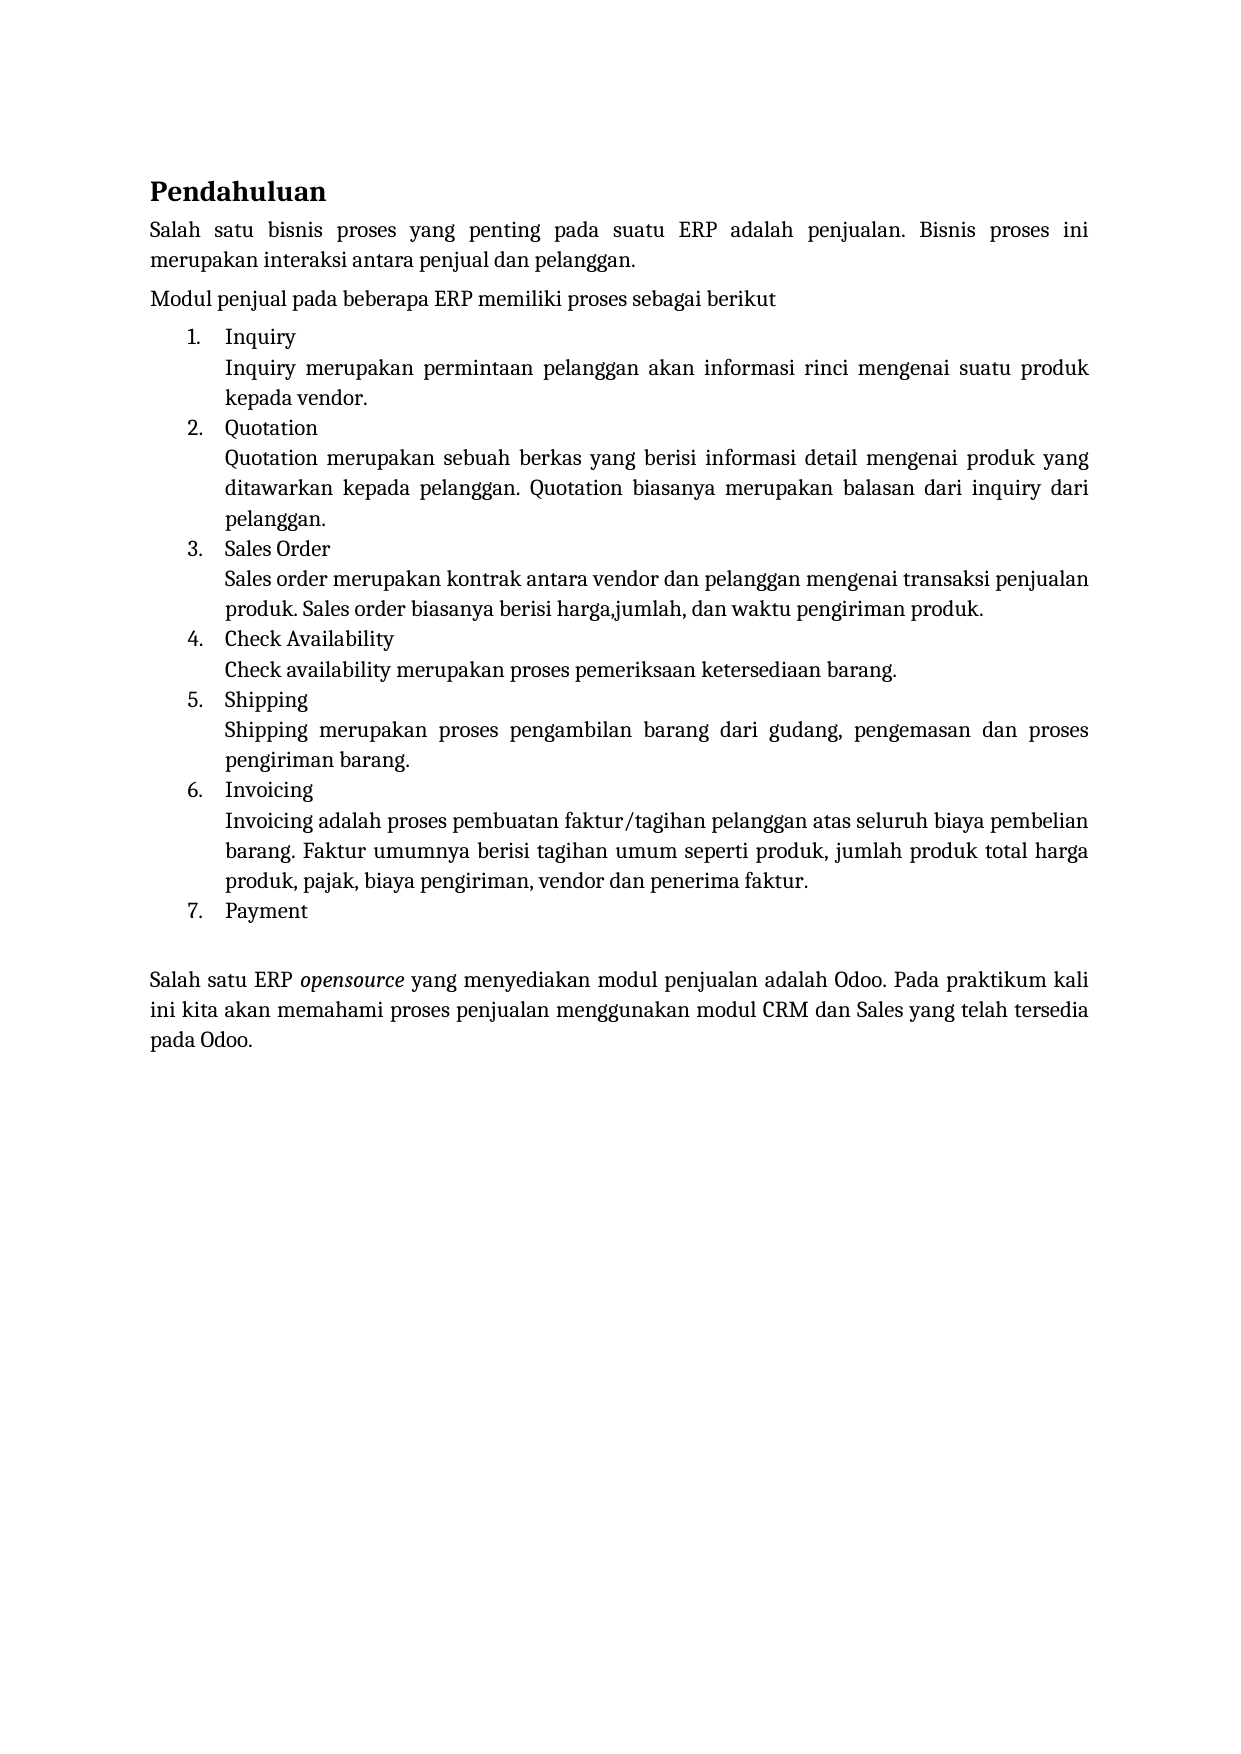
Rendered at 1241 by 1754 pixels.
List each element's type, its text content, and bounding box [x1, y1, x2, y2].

list Invoicing [187, 777, 1090, 804]
text Salah satu bisnis proses yang penting pada suatu ERP adalah penjualan. Bisnis proses ini merupakan interaksi antara penjual dan pelanggan. [150, 217, 1090, 273]
list Quotation merupakan sebuah berkas yang berisi informasi detail mengenai produk yang ditawarkan kepada pelanggan. Quotation biasanya merupakan balasan dari inquiry dari pelanggan. [225, 445, 1090, 532]
list Check Availability [187, 626, 1090, 653]
list Shipping [187, 687, 1090, 713]
text Salah satu ERP opensource yang menyediakan modul penjualan adalah Odoo. Pada praktikum kali ini kita akan memahami proses penjualan menggunakan modul CRM dan Sales yang telah tersedia pada Odoo. [150, 967, 1090, 1054]
list Sales order merupakan kontrak antara vendor dan pelanggan mengenai transaksi penjualan produk. Sales order biasanya berisi harga,jumlah, dan waktu pengiriman produk. [225, 566, 1090, 622]
list Payment [187, 898, 1090, 924]
list Shipping merupakan proses pengambilan barang dari gudang, pengemasan dan proses pengiriman barang. [225, 717, 1090, 773]
list Inquiry merupakan permintaan pelanggan akan informasi rinci mengenai suatu produk kepada vendor. [225, 354, 1090, 411]
list Inquiry [187, 324, 1090, 351]
list Check availability merupakan proses pemeriksaan ketersediaan barang. [225, 656, 1090, 683]
list Sales Order [187, 536, 1090, 562]
list Quotation [187, 415, 1090, 441]
text Modul penjual pada beberapa ERP memiliki proses sebagai berikut [150, 286, 1090, 312]
subtitle Pendahuluan [150, 175, 1090, 208]
list Invoicing adalah proses pembuatan faktur/tagihan pelanggan atas seluruh biaya pembelian barang. Faktur umumnya berisi tagihan umum seperti produk, jumlah produk total harga produk, pajak, biaya pengiriman, vendor dan penerima faktur. [225, 807, 1090, 894]
